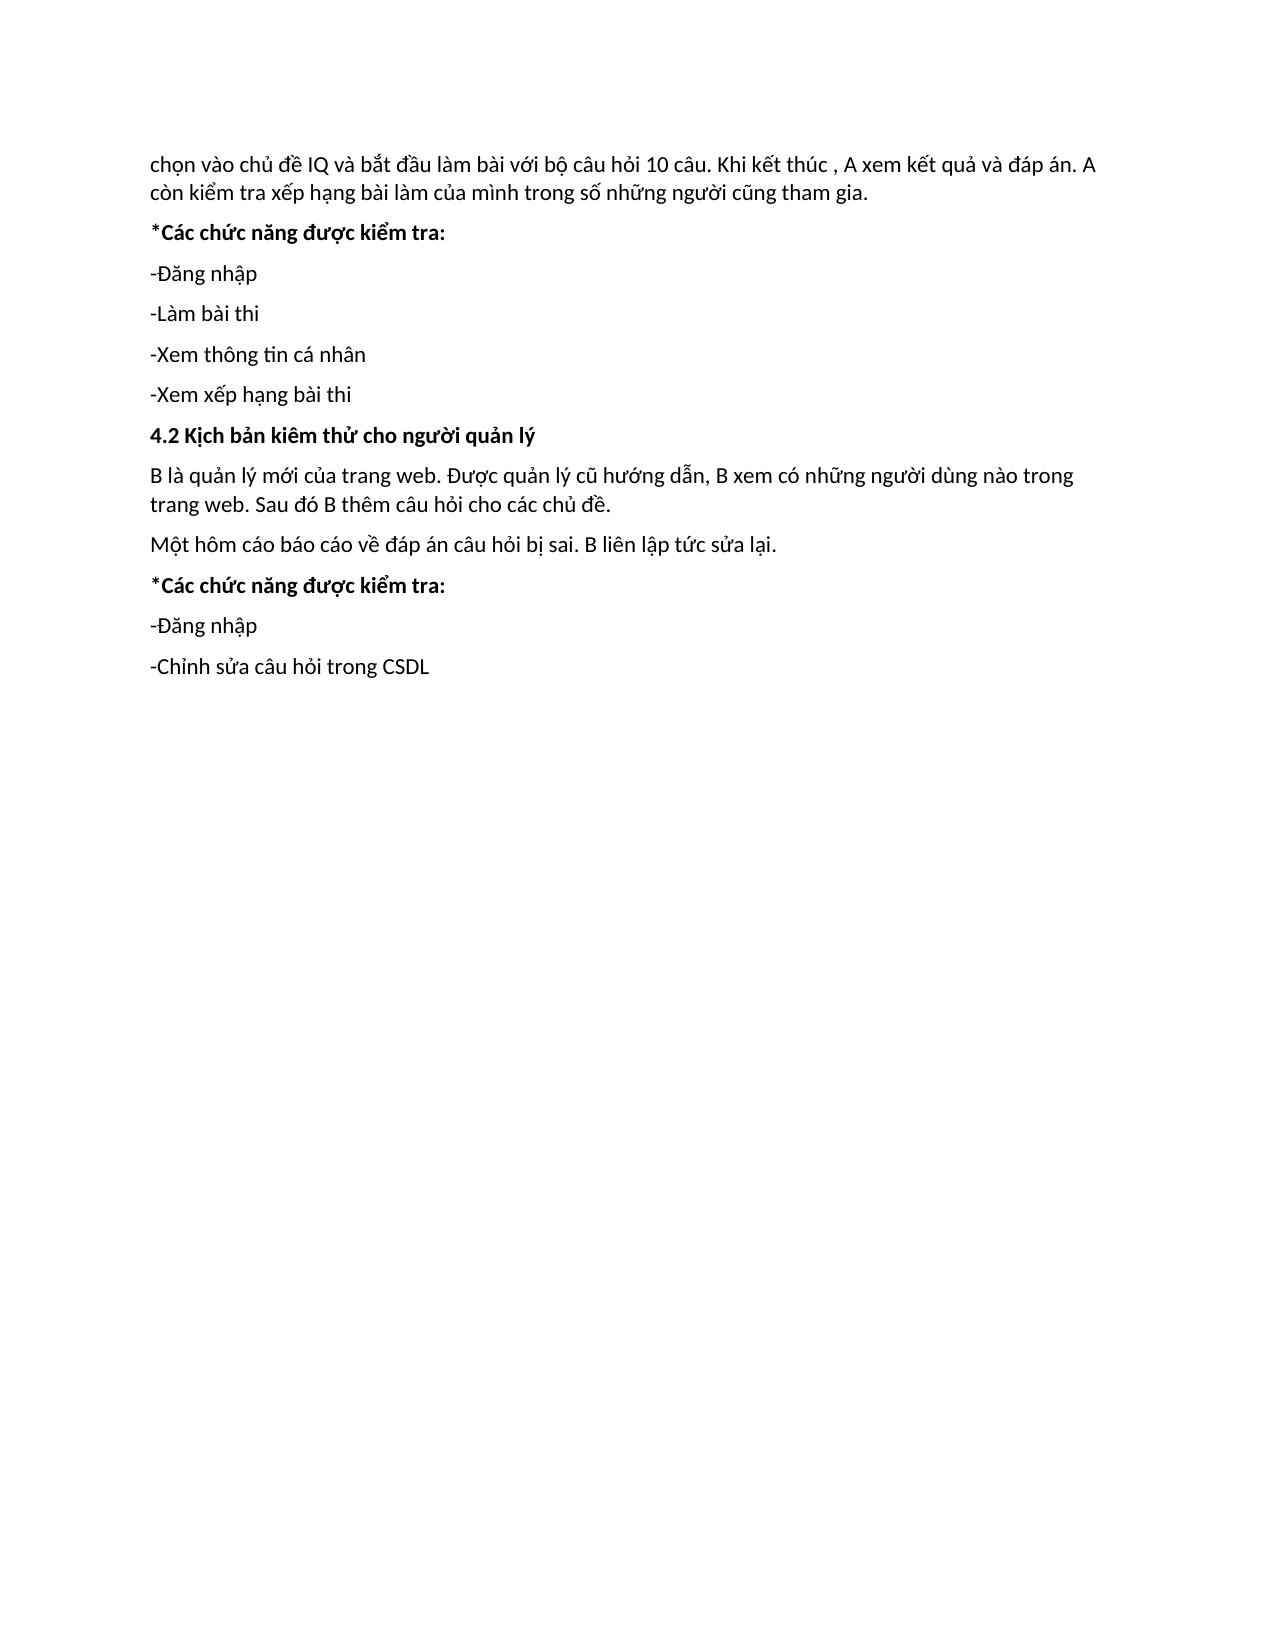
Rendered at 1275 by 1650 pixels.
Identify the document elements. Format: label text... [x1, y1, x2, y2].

text *Các chức năng được kiểm tra: [150, 571, 1125, 599]
text -Xem thông tin cá nhân [150, 340, 1125, 368]
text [150, 150, 1125, 206]
text 4.2 Kịch bản kiêm thử cho người quản lý [150, 421, 1125, 449]
text B là quản lý mới của trang web. Được quản lý cũ hướng dẫn, B xem có những người dùng nào trong trang web. Sau đó B thêm câu hỏi cho các chủ đề. [150, 462, 1125, 518]
text -Đăng nhập [150, 259, 1125, 287]
text *Các chức năng được kiểm tra: [150, 218, 1125, 247]
text Một hôm cáo báo cáo về đáp án câu hỏi bị sai. B liên lập tức sửa lại. [150, 530, 1125, 558]
text -Đăng nhập [150, 611, 1125, 639]
text -Chỉnh sửa câu hỏi trong CSDL [150, 652, 1125, 680]
text -Làm bài thi [150, 299, 1125, 328]
text -Xem xếp hạng bài thi [150, 381, 1125, 409]
